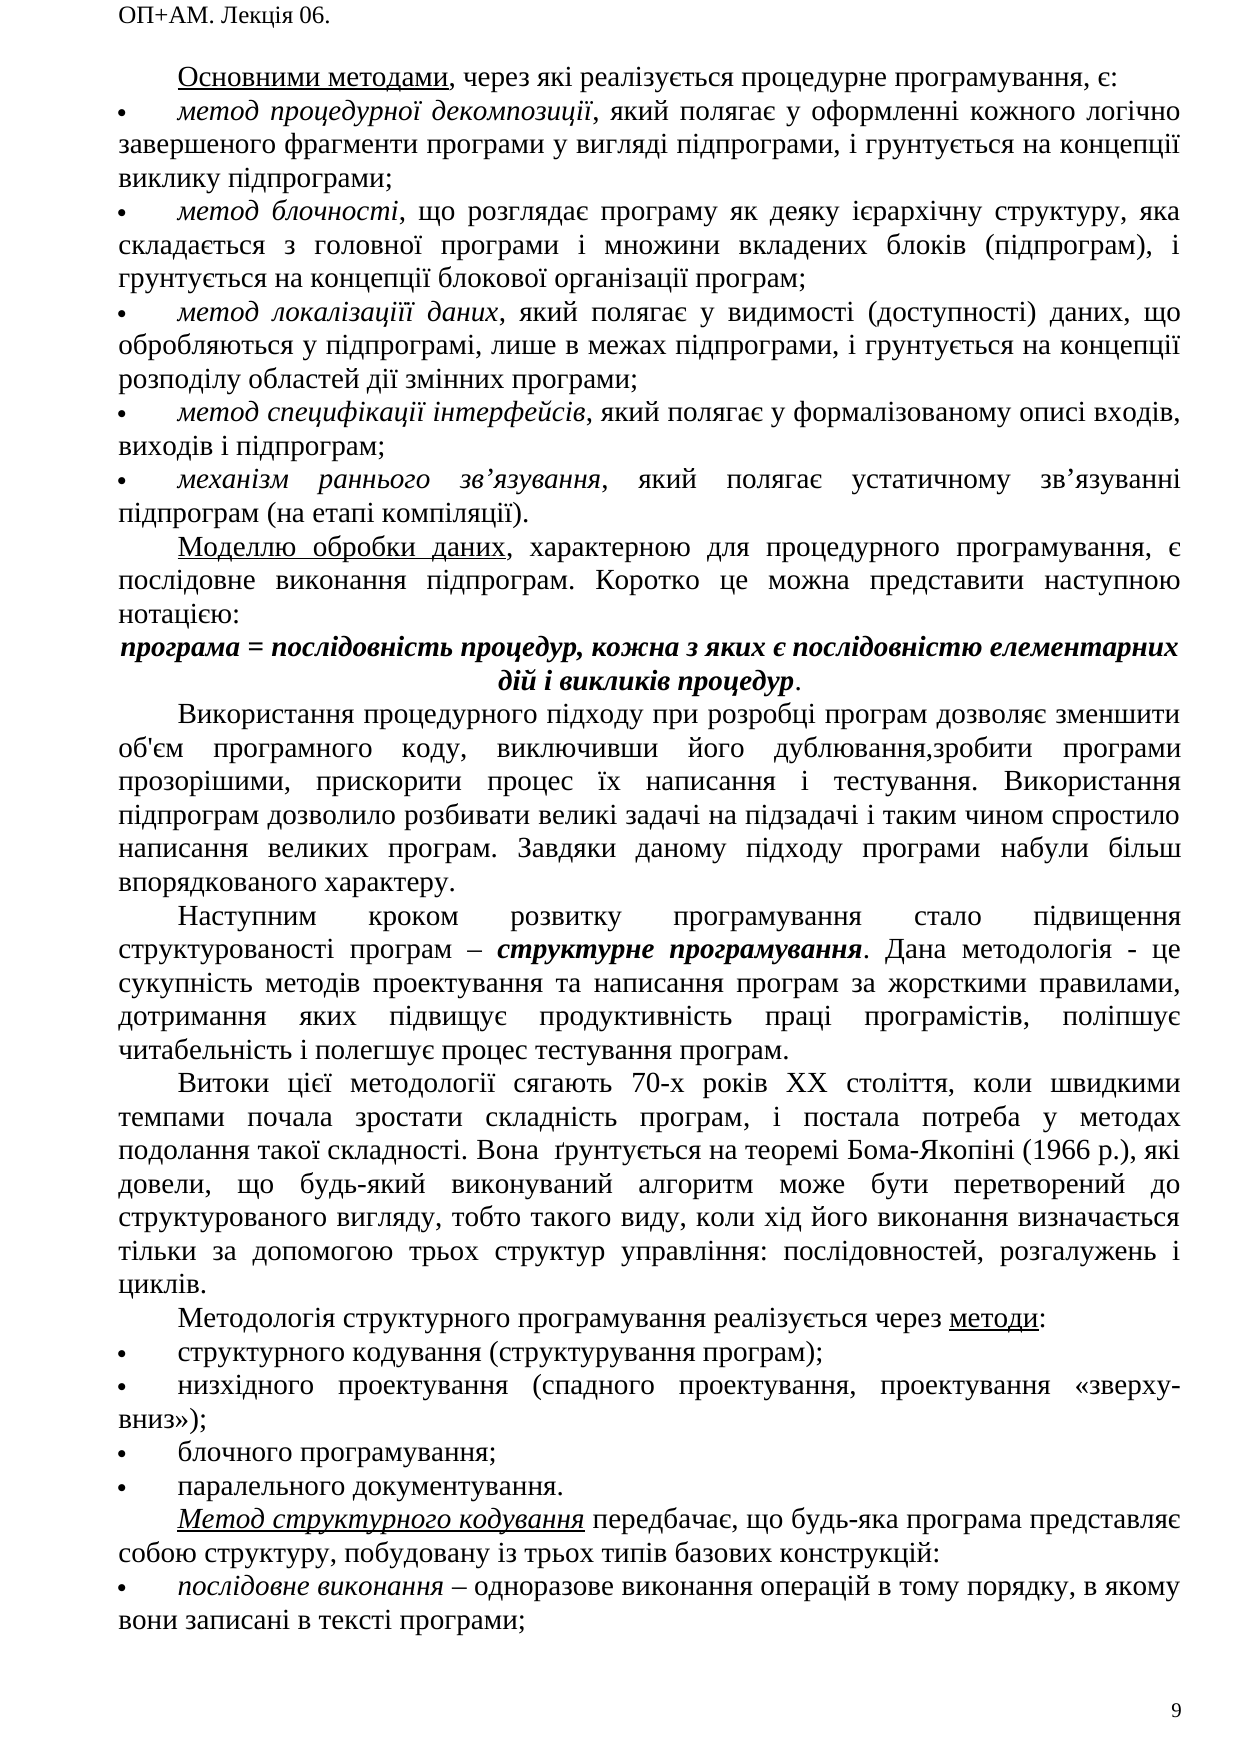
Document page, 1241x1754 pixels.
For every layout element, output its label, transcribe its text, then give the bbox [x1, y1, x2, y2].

text Витоки цієї методології сягають 70-х років XX століття, коли швидкими темпами почала зростати складність програм, і постала потреба у методах подолання такої складності. Вона ґрунтується на теоремі Бома-Якопіні (1966 р.), які довели, що будь-який виконуваний алгоритм може бути перетворений до структурованого вигляду, тобто такого виду, коли хід його виконання визначається тільки за допомогою трьох структур управління: послідовностей, розгалужень і циклів. [118, 1065, 1181, 1300]
list паралельного документування. [118, 1468, 1181, 1501]
text Методологія структурного програмування реалізується через методи: [118, 1300, 1181, 1334]
text Наступним кроком розвитку програмування стало підвищення структурованості програм – структурне програмування. Дана методологія - це сукупність методів проектування та написання програм за жорсткими правилами, дотримання яких підвищує продуктивність праці програмістів, поліпшує читабельність і полегшує процес тестування програм. [118, 898, 1181, 1065]
list блочного програмування; [118, 1434, 1181, 1468]
list метод локалізаціїї даних, який полягає у видимості (доступності) даних, що обробляються у підпрограмі, лише в межах підпрограми, і грунтується на концепції розподілу областей дії змінних програми; [118, 294, 1181, 394]
text Моделлю обробки даних, характерною для процедурного програмування, є послідовне виконання підпрограм. Коротко це можна представити наступною нотацією: [118, 529, 1181, 629]
list низхідного проектування (спадного проектування, проектування «зверху-вниз»); [118, 1367, 1181, 1434]
list метод блочності, що розглядає програму як деяку ієрархічну структуру, яка складається з головної програми і множини вкладених блоків (підпрограм), і грунтується на концепції блокової організації програм; [118, 193, 1181, 294]
list метод специфікації інтерфейсів, який полягає у формалізованому описі входів, виходів і підпрограм; [118, 394, 1181, 462]
text програма = послідовність процедур, кожна з яких є послідовністю елементарних дій і викликів процедур. [118, 629, 1181, 696]
text Метод структурного кодування передбачає, що будь-яка програма представляє собою структуру, побудовану із трьох типів базових конструкцій: [118, 1501, 1181, 1568]
list механізм раннього зв’язування, який полягає устатичному зв’язуванні підпрограм (на етапі компіляції). [118, 462, 1181, 529]
list структурного кодування (структурування програм); [118, 1334, 1181, 1367]
list послідовне виконання – одноразове виконання операцій в тому порядку, в якому вони записані в тексті програми; [118, 1568, 1181, 1636]
list метод процедурної декомпозиції, який полягає у оформленні кожного логічно завершеного фрагменти програми у вигляді підпрограми, і грунтується на концепції виклику підпрограми; [118, 93, 1181, 193]
text Використання процедурного підходу при розробці програм дозволяє зменшити об'єм програмного коду, виключивши його дублювання,зробити програми прозорішими, прискорити процес їх написання і тестування. Використання підпрограм дозволило розбивати великі задачі на підзадачі і таким чином спростило написання великих програм. Завдяки даному підходу програми набули більш впорядкованого характеру. [118, 696, 1181, 898]
text Основними методами, через які реалізується процедурне програмування, є: [118, 59, 1181, 93]
